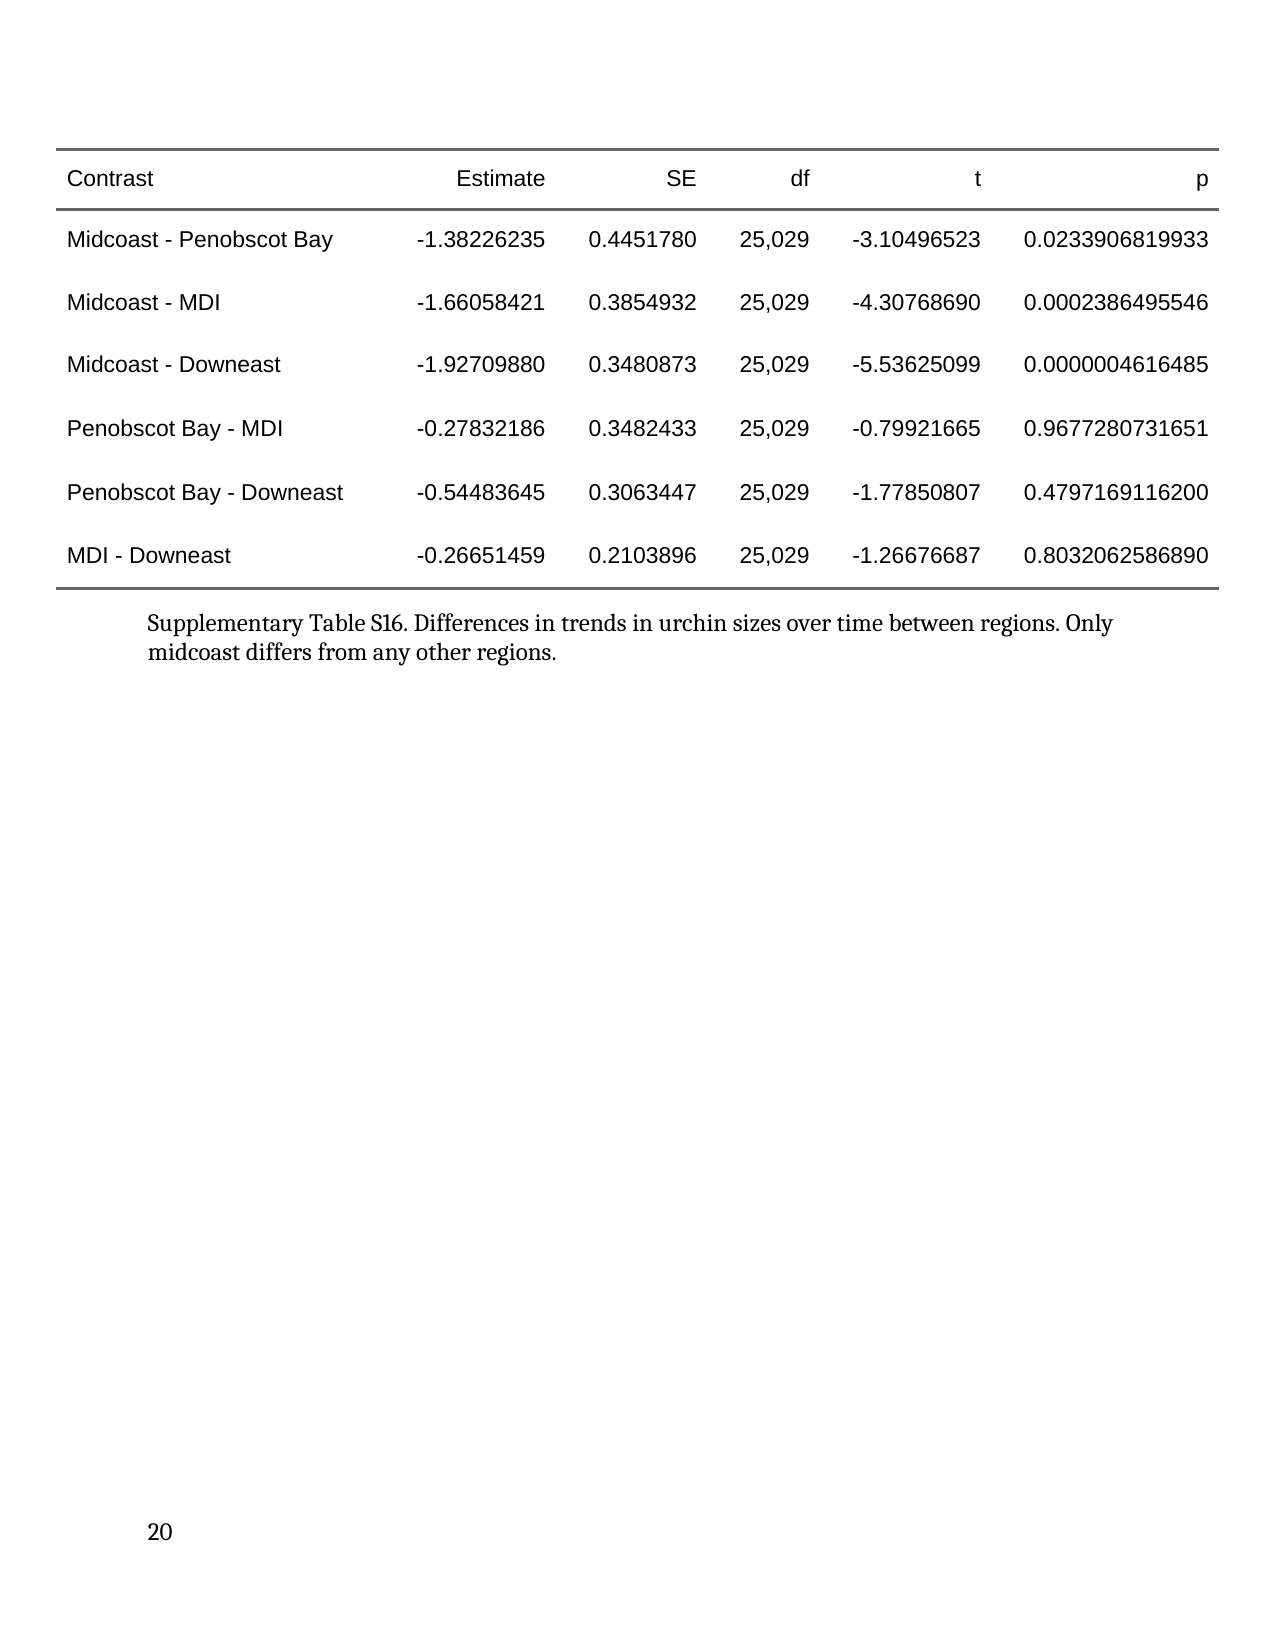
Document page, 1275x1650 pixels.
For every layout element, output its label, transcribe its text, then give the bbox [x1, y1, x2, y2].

table_header t [820, 151, 991, 208]
table_header Estimate [384, 151, 556, 208]
table_cell Midcoast - Downeast [56, 334, 384, 396]
table_cell -0.26651459 [384, 525, 556, 587]
table_cell Midcoast - Penobscot Bay [56, 211, 384, 272]
table_cell 25,029 [707, 211, 820, 272]
table_cell 25,029 [707, 525, 820, 587]
table_cell 0.0002386495546 [991, 272, 1219, 334]
table_cell 0.3854932 [556, 272, 707, 334]
table_header df [707, 151, 820, 208]
table_cell 0.3480873 [556, 334, 707, 396]
table_header Contrast [56, 151, 384, 208]
table_cell 25,029 [707, 272, 820, 334]
table_cell -1.66058421 [384, 272, 556, 334]
table_cell -5.53625099 [820, 334, 991, 396]
table_cell -0.54483645 [384, 461, 556, 525]
table_cell -0.79921665 [820, 396, 991, 461]
table_cell 0.4797169116200 [991, 461, 1219, 525]
table_cell -3.10496523 [820, 211, 991, 272]
table_cell -4.30768690 [820, 272, 991, 334]
table_cell MDI - Downeast [56, 525, 384, 587]
table_cell 0.3482433 [556, 396, 707, 461]
table_header p [991, 151, 1219, 208]
table_header SE [556, 151, 707, 208]
text Supplementary Table S16. Differences in trends in urchin sizes over time between regions. Only midcoast differs from any other regions. [148, 609, 1127, 666]
table_cell 25,029 [707, 461, 820, 525]
table_cell 25,029 [707, 396, 820, 461]
table_cell Penobscot Bay - Downeast [56, 461, 384, 525]
table_cell 25,029 [707, 334, 820, 396]
table_cell 0.2103896 [556, 525, 707, 587]
table_cell Midcoast - MDI [56, 272, 384, 334]
table_cell Penobscot Bay - MDI [56, 396, 384, 461]
table_cell 0.3063447 [556, 461, 707, 525]
table_cell -0.27832186 [384, 396, 556, 461]
table_cell -1.77850807 [820, 461, 991, 525]
table_cell 0.8032062586890 [991, 525, 1219, 587]
table_cell -1.38226235 [384, 211, 556, 272]
table_cell 0.0000004616485 [991, 334, 1219, 396]
table_cell 0.4451780 [556, 211, 707, 272]
table_cell -1.92709880 [384, 334, 556, 396]
table_cell 0.9677280731651 [991, 396, 1219, 461]
table_cell 0.0233906819933 [991, 211, 1219, 272]
table_cell -1.26676687 [820, 525, 991, 587]
